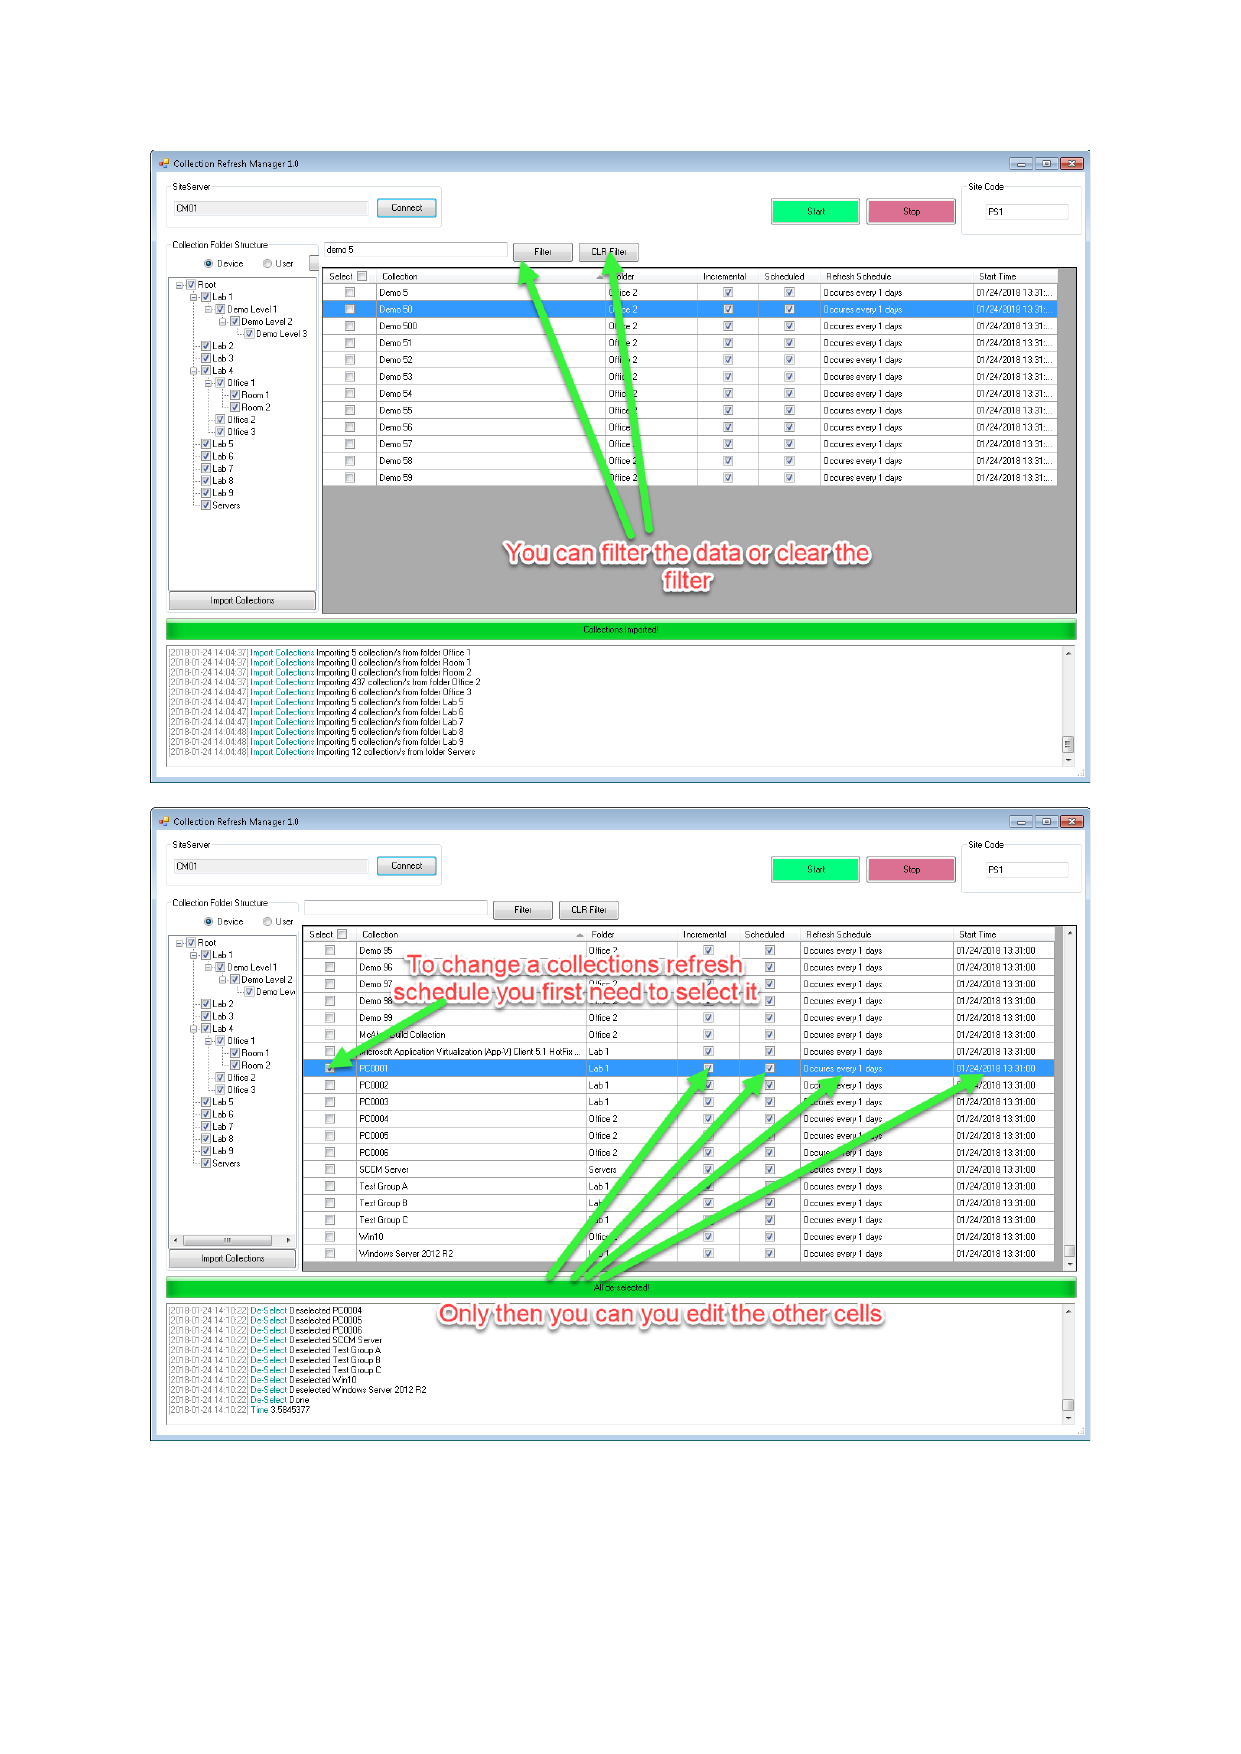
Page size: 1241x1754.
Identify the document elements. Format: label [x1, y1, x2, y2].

picture [150, 807, 1091, 1441]
picture [150, 150, 1091, 783]
